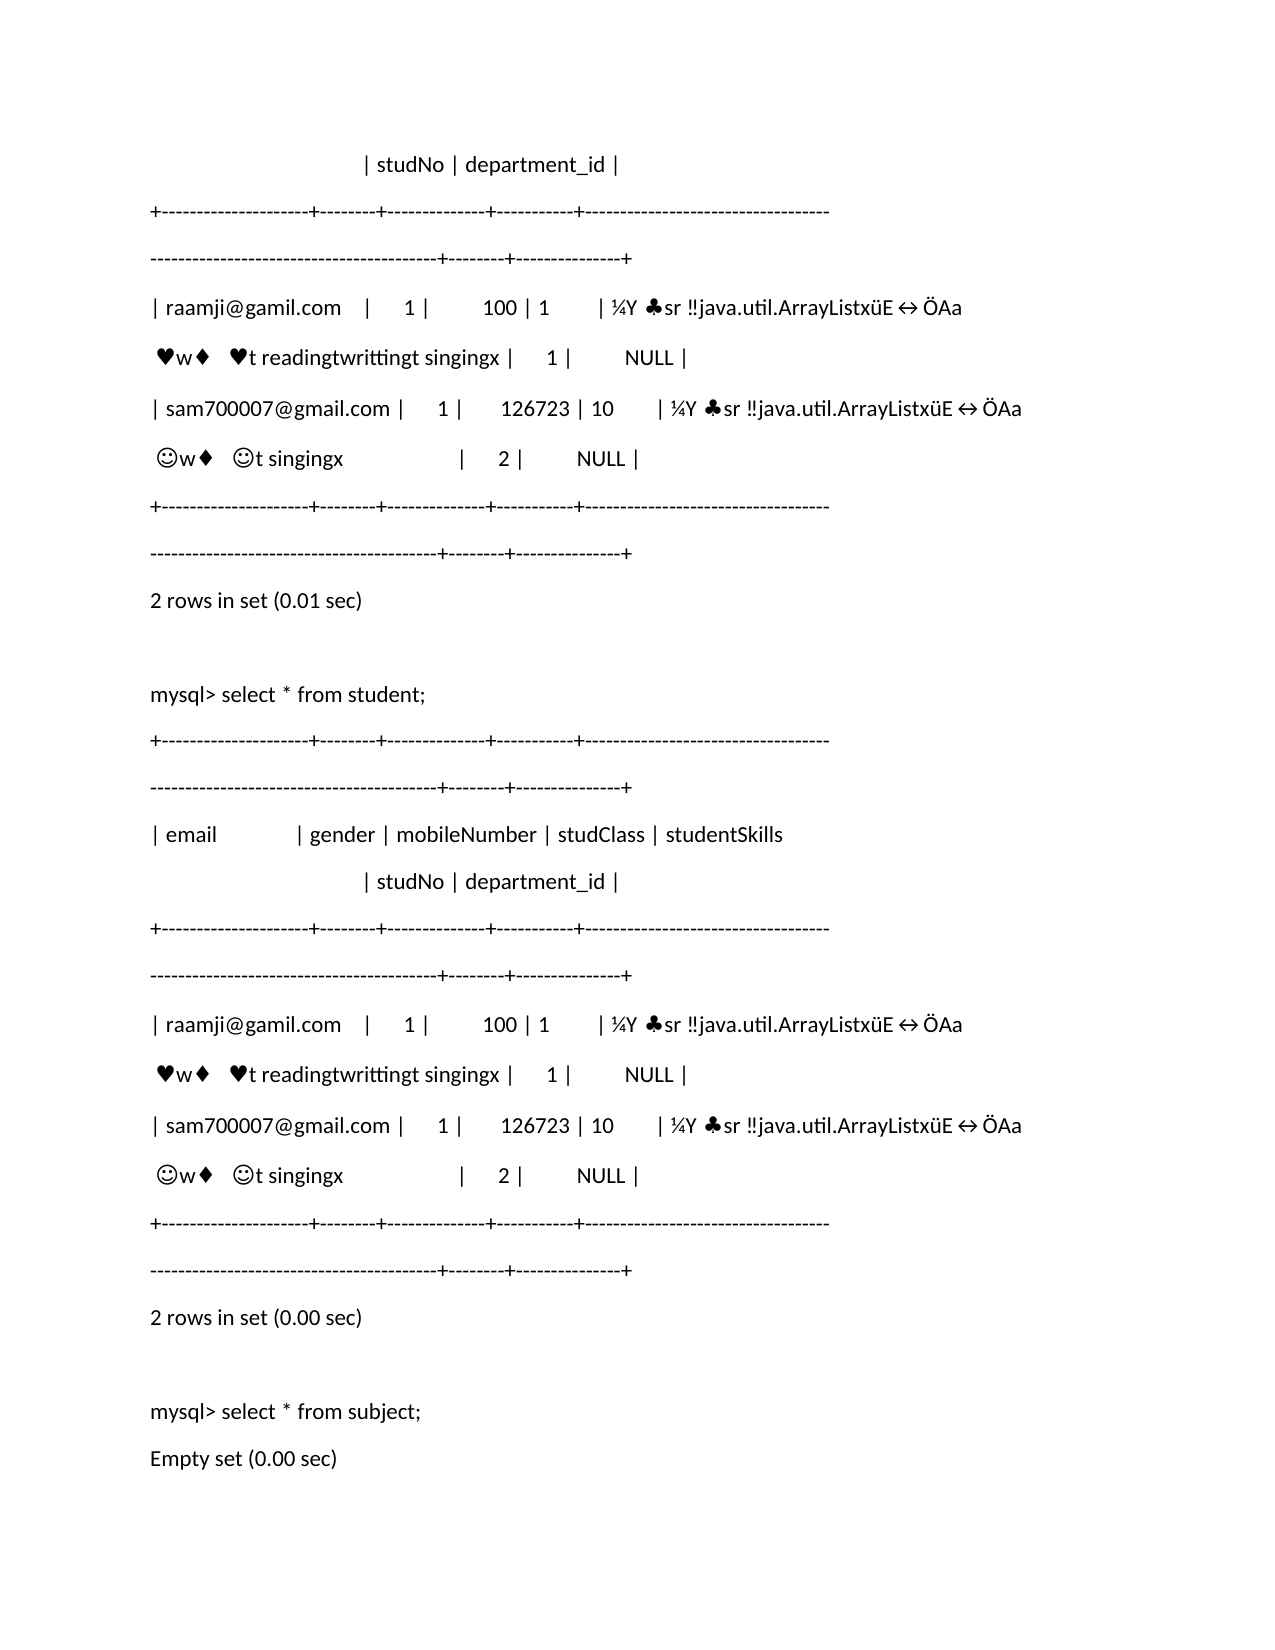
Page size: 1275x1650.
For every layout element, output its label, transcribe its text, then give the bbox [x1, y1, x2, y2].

text mysql> select * from subject; [150, 1397, 1125, 1425]
text +---------------------+--------+--------------+-----------+----------------------------------- [150, 914, 1125, 942]
text ♥w♦ ♥t readingtwrittingt singingx | 1 | NULL | [150, 341, 1125, 372]
text +---------------------+--------+--------------+-----------+----------------------------------- [150, 492, 1125, 520]
text ☺w♦ ☺t singingx | 2 | NULL | [150, 1159, 1125, 1190]
text | raamji@gamil.com | 1 | 100 | 1 | ¼Y ♣sr ‼java.util.ArrayListxüE↔ÖAa [150, 1008, 1125, 1039]
text | raamji@gamil.com | 1 | 100 | 1 | ¼Y ♣sr ‼java.util.ArrayListxüE↔ÖAa [150, 291, 1125, 322]
text | sam700007@gmail.com | 1 | 126723 | 10 | ¼Y ♣sr ‼java.util.ArrayListxüE↔ÖAa [150, 391, 1125, 423]
text | studNo | department_id | [150, 150, 1125, 178]
text +---------------------+--------+--------------+-----------+----------------------------------- [150, 727, 1125, 755]
text mysql> select * from student; [150, 680, 1125, 708]
text 2 rows in set (0.01 sec) [150, 586, 1125, 614]
text | sam700007@gmail.com | 1 | 126723 | 10 | ¼Y ♣sr ‼java.util.ArrayListxüE↔ÖAa [150, 1109, 1125, 1140]
text -----------------------------------------+--------+---------------+ [150, 539, 1125, 567]
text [150, 244, 1125, 272]
text Empty set (0.00 sec) [150, 1444, 1125, 1472]
text -----------------------------------------+--------+---------------+ [150, 961, 1125, 989]
text | email | gender | mobileNumber | studClass | studentSkills [150, 820, 1125, 848]
text -----------------------------------------+--------+---------------+ [150, 1256, 1125, 1284]
text ☺w♦ ☺t singingx | 2 | NULL | [150, 442, 1125, 473]
text +---------------------+--------+--------------+-----------+----------------------------------- [150, 1209, 1125, 1238]
text ♥w♦ ♥t readingtwrittingt singingx | 1 | NULL | [150, 1058, 1125, 1089]
text -----------------------------------------+--------+---------------+ [150, 773, 1125, 802]
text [150, 197, 1125, 225]
text 2 rows in set (0.00 sec) [150, 1303, 1125, 1331]
text | studNo | department_id | [150, 867, 1125, 895]
